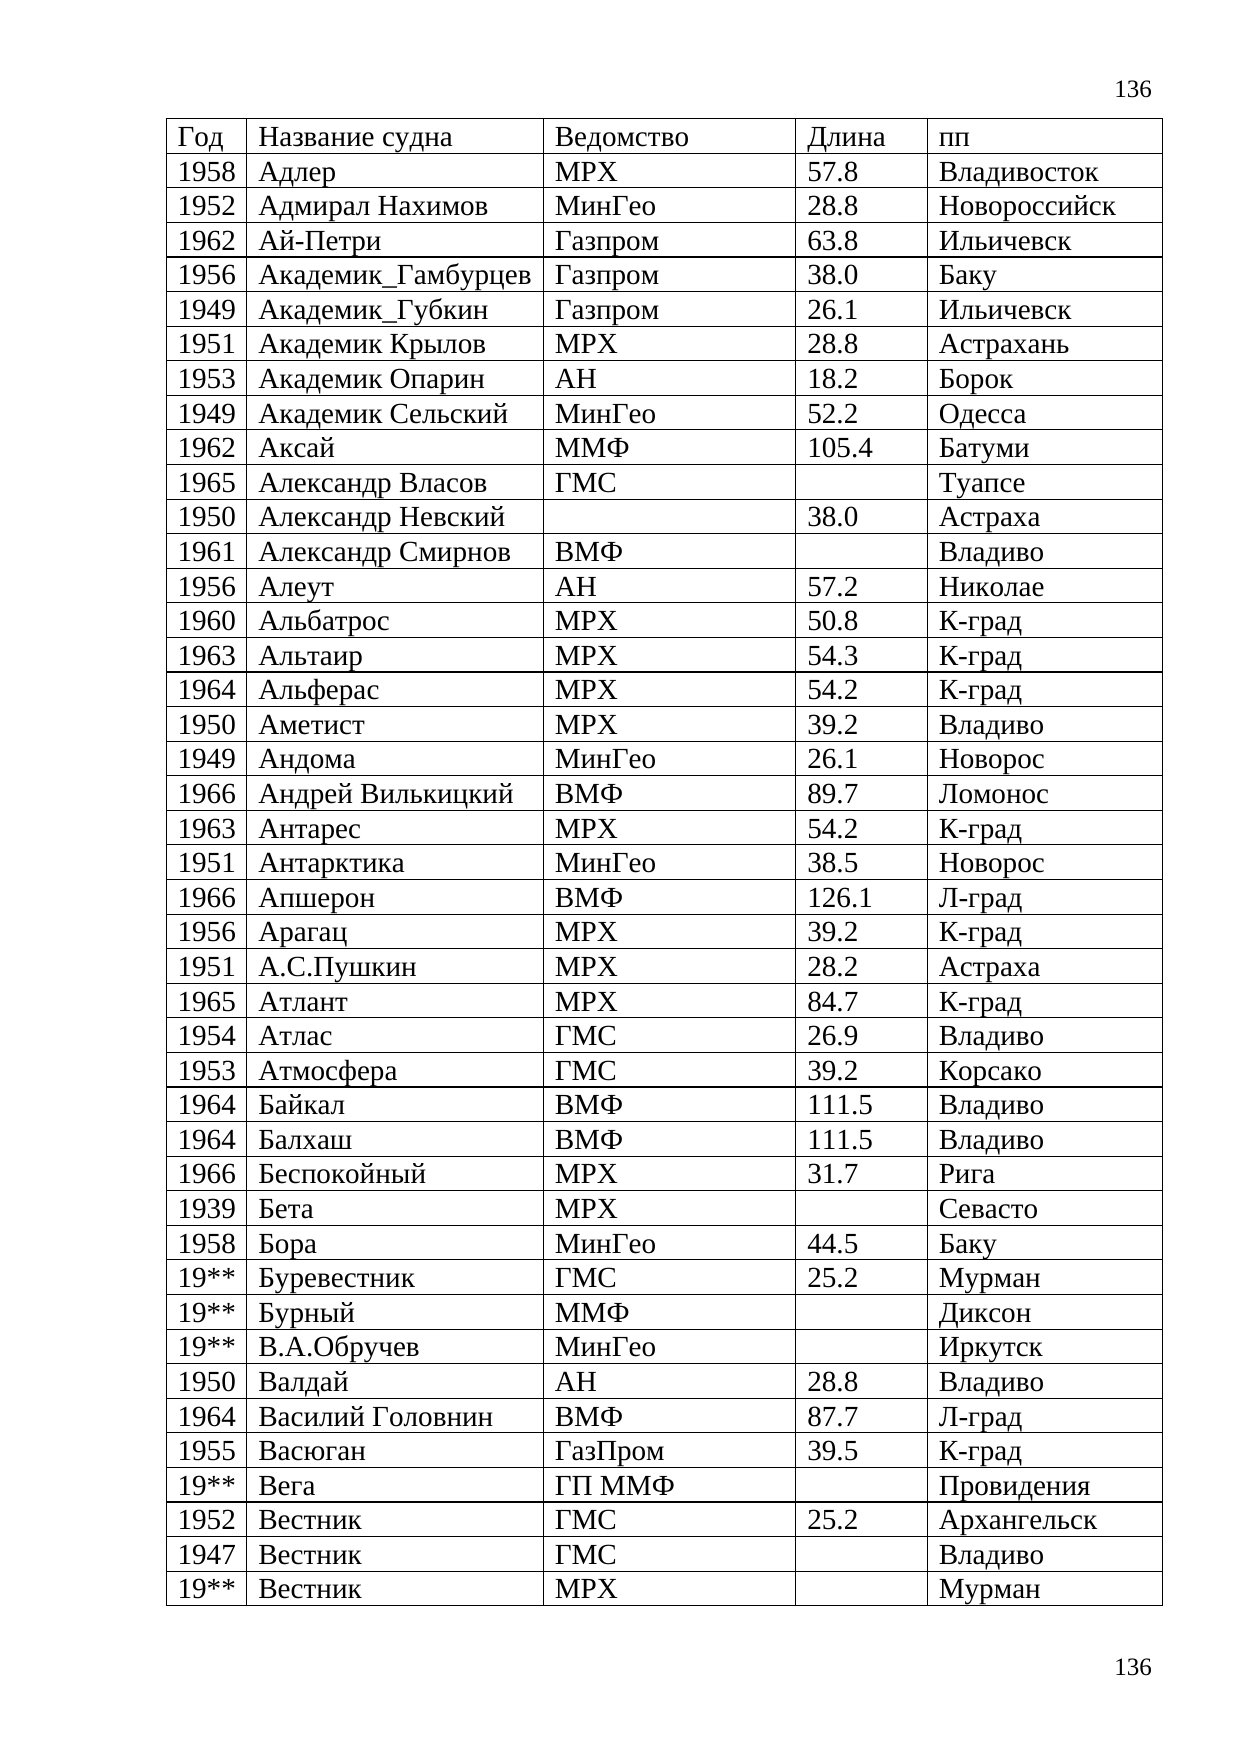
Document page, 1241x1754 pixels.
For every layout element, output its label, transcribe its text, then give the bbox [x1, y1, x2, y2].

table_cell 1955 [167, 1433, 246, 1467]
table_cell 1953 [167, 1053, 246, 1086]
table_cell Академик Опарин [247, 361, 543, 395]
table_cell 1965 [167, 984, 246, 1017]
table_cell 19** [167, 1572, 246, 1605]
table_cell 105.4 [796, 430, 927, 464]
table_cell Л-град [928, 1399, 1162, 1432]
table_cell Владиво [928, 1122, 1162, 1156]
table_cell 28.8 [796, 1364, 927, 1398]
table_cell Атлант [247, 984, 543, 1017]
table_cell Андрей Вилькицкий [247, 776, 543, 810]
table_cell Байкал [247, 1088, 543, 1121]
table_cell 52.2 [796, 396, 927, 429]
table_cell Ай-Петри [247, 223, 543, 256]
table_cell 28.2 [796, 949, 927, 983]
table_cell Новороссийск [928, 188, 1162, 222]
table_cell 19** [167, 1295, 246, 1328]
table_cell 26.1 [796, 742, 927, 775]
table_cell [796, 534, 927, 568]
table_cell Бета [247, 1191, 543, 1225]
table_cell МРХ [544, 811, 795, 844]
table_cell 84.7 [796, 984, 927, 1017]
table_cell Новорос [928, 742, 1162, 775]
table_cell МинГео [544, 1330, 795, 1363]
table_cell 1939 [167, 1191, 246, 1225]
table_cell МинГео [544, 742, 795, 775]
table_cell 1950 [167, 1364, 246, 1398]
table_cell 1950 [167, 707, 246, 741]
table_cell АН [544, 1364, 795, 1398]
table_cell 19** [167, 1330, 246, 1363]
table_cell ММФ [544, 1295, 795, 1328]
table_cell 111.5 [796, 1088, 927, 1121]
table_cell 38.5 [796, 845, 927, 879]
table_cell 28.8 [796, 188, 927, 222]
table_cell Андома [247, 742, 543, 775]
table_cell АН [544, 361, 795, 395]
table_cell 31.7 [796, 1157, 927, 1190]
table_cell Альбатрос [247, 603, 543, 637]
table_cell Газпром [544, 258, 795, 291]
table_cell Бурный [247, 1295, 543, 1328]
table_cell ГМС [544, 1537, 795, 1571]
table_cell 1952 [167, 1503, 246, 1536]
table_cell 1963 [167, 811, 246, 844]
table_cell Корсако [928, 1053, 1162, 1086]
table_cell Газпром [544, 223, 795, 256]
table_cell ГМС [544, 1503, 795, 1536]
table_cell 1960 [167, 603, 246, 637]
table_cell 50.8 [796, 603, 927, 637]
table_cell А.С.Пушкин [247, 949, 543, 983]
table_cell 89.7 [796, 776, 927, 810]
table_cell ГазПром [544, 1433, 795, 1467]
table_cell МРХ [544, 915, 795, 948]
table_cell АН [544, 569, 795, 602]
table_cell Газпром [544, 292, 795, 326]
table_cell ГП ММФ [544, 1468, 795, 1501]
table_cell 1965 [167, 465, 246, 498]
table_cell 57.2 [796, 569, 927, 602]
table_header Год [167, 119, 246, 153]
table_cell [796, 1295, 927, 1328]
table_cell 1951 [167, 845, 246, 879]
table_cell МинГео [544, 845, 795, 879]
table_cell Батуми [928, 430, 1162, 464]
table_cell Баку [928, 258, 1162, 291]
table_cell Александр Невский [247, 500, 543, 533]
table_cell МРХ [544, 603, 795, 637]
table_cell Мурман [928, 1260, 1162, 1294]
table_cell ММФ [544, 430, 795, 464]
table_cell 39.2 [796, 915, 927, 948]
table_cell Ильичевск [928, 292, 1162, 326]
table_cell Одесса [928, 396, 1162, 429]
table_cell Вестник [247, 1503, 543, 1536]
table_cell 28.8 [796, 327, 927, 360]
table_cell Александр Власов [247, 465, 543, 498]
table_cell Апшерон [247, 880, 543, 913]
table_cell Арагац [247, 915, 543, 948]
table_cell Владиво [928, 1537, 1162, 1571]
table_cell Диксон [928, 1295, 1162, 1328]
table_cell ВМФ [544, 776, 795, 810]
table_cell 1953 [167, 361, 246, 395]
table_cell [796, 1537, 927, 1571]
table_cell [796, 1572, 927, 1605]
table_cell Антарктика [247, 845, 543, 879]
table_cell Ломонос [928, 776, 1162, 810]
table_cell МРХ [544, 949, 795, 983]
table_cell К-град [928, 638, 1162, 671]
table_cell Василий Головнин [247, 1399, 543, 1432]
table_cell К-град [928, 811, 1162, 844]
table_cell Атмосфера [247, 1053, 543, 1086]
table_cell Академик Крылов [247, 327, 543, 360]
table_cell 38.0 [796, 258, 927, 291]
table_cell [796, 1191, 927, 1225]
table_cell 1956 [167, 915, 246, 948]
table_cell 1947 [167, 1537, 246, 1571]
table_cell 54.2 [796, 673, 927, 706]
table_cell Новорос [928, 845, 1162, 879]
table_cell Владиво [928, 707, 1162, 741]
table_cell Алеут [247, 569, 543, 602]
table_cell Вестник [247, 1537, 543, 1571]
table_cell Владиво [928, 1018, 1162, 1052]
table_cell ГМС [544, 1260, 795, 1294]
table_cell 63.8 [796, 223, 927, 256]
table_cell Александр Смирнов [247, 534, 543, 568]
table_cell 1966 [167, 880, 246, 913]
table_cell Астрахань [928, 327, 1162, 360]
table_cell Владиво [928, 1364, 1162, 1398]
table_cell 18.2 [796, 361, 927, 395]
table_header Длина [796, 119, 927, 153]
table_cell 54.3 [796, 638, 927, 671]
table_cell Беспокойный [247, 1157, 543, 1190]
table_cell Васюган [247, 1433, 543, 1467]
table_cell Иркутск [928, 1330, 1162, 1363]
table_cell 44.5 [796, 1226, 927, 1259]
table_cell Альферас [247, 673, 543, 706]
table_header пп [928, 119, 1162, 153]
table_cell Ильичевск [928, 223, 1162, 256]
table_cell МинГео [544, 188, 795, 222]
table_cell 1956 [167, 258, 246, 291]
table_cell Астраха [928, 949, 1162, 983]
table_cell ВМФ [544, 534, 795, 568]
table_cell ГМС [544, 1053, 795, 1086]
table_cell Вега [247, 1468, 543, 1501]
table_cell 126.1 [796, 880, 927, 913]
table_cell В.А.Обручев [247, 1330, 543, 1363]
table_cell Валдай [247, 1364, 543, 1398]
table_cell К-град [928, 984, 1162, 1017]
table_cell 1964 [167, 673, 246, 706]
table_cell Николае [928, 569, 1162, 602]
table_cell [544, 500, 795, 533]
table_cell [796, 465, 927, 498]
table_cell 1966 [167, 776, 246, 810]
table_cell 1964 [167, 1088, 246, 1121]
table_cell Л-град [928, 880, 1162, 913]
table_cell 39.5 [796, 1433, 927, 1467]
table_cell Баку [928, 1226, 1162, 1259]
table_cell Академик_Губкин [247, 292, 543, 326]
table_cell ВМФ [544, 1088, 795, 1121]
table_cell МРХ [544, 1191, 795, 1225]
table_cell 19** [167, 1468, 246, 1501]
table_cell 38.0 [796, 500, 927, 533]
table_cell Туапсе [928, 465, 1162, 498]
table_cell Аксай [247, 430, 543, 464]
table_header Название судна [247, 119, 543, 153]
table_cell 1963 [167, 638, 246, 671]
table_cell Буревестник [247, 1260, 543, 1294]
table_cell 1961 [167, 534, 246, 568]
table_cell 1949 [167, 742, 246, 775]
table_cell 1949 [167, 396, 246, 429]
table_cell Бора [247, 1226, 543, 1259]
table_cell 1952 [167, 188, 246, 222]
table_cell МинГео [544, 396, 795, 429]
table_cell 1951 [167, 327, 246, 360]
table_cell Альтаир [247, 638, 543, 671]
table_cell 87.7 [796, 1399, 927, 1432]
table_header Ведомство [544, 119, 795, 153]
table_cell ГМС [544, 465, 795, 498]
table_cell Адлер [247, 154, 543, 187]
table_cell К-град [928, 915, 1162, 948]
table_cell МРХ [544, 154, 795, 187]
table_cell ГМС [544, 1018, 795, 1052]
table_cell Антарес [247, 811, 543, 844]
table_cell Владиво [928, 1088, 1162, 1121]
table_cell 1951 [167, 949, 246, 983]
table_cell 1954 [167, 1018, 246, 1052]
table_cell ВМФ [544, 880, 795, 913]
table_cell 57.8 [796, 154, 927, 187]
table_cell [796, 1330, 927, 1363]
table_cell 39.2 [796, 707, 927, 741]
table_cell 1966 [167, 1157, 246, 1190]
table_cell МинГео [544, 1226, 795, 1259]
table_cell 1964 [167, 1122, 246, 1156]
table_cell 25.2 [796, 1503, 927, 1536]
table_cell 1958 [167, 1226, 246, 1259]
table_cell Владивосток [928, 154, 1162, 187]
table_cell 54.2 [796, 811, 927, 844]
table_cell 19** [167, 1260, 246, 1294]
table_cell ВМФ [544, 1399, 795, 1432]
table_cell Севасто [928, 1191, 1162, 1225]
table_cell Балхаш [247, 1122, 543, 1156]
table_cell Астраха [928, 500, 1162, 533]
table_cell Борок [928, 361, 1162, 395]
table_cell 1962 [167, 430, 246, 464]
table_cell Адмирал Нахимов [247, 188, 543, 222]
table_cell 1962 [167, 223, 246, 256]
table_cell 39.2 [796, 1053, 927, 1086]
table_cell МРХ [544, 1157, 795, 1190]
table_cell ВМФ [544, 1122, 795, 1156]
table_cell Архангельск [928, 1503, 1162, 1536]
table_cell 1949 [167, 292, 246, 326]
table_cell К-град [928, 673, 1162, 706]
table_cell 1964 [167, 1399, 246, 1432]
table_cell Рига [928, 1157, 1162, 1190]
table_cell К-град [928, 603, 1162, 637]
table_cell Провидения [928, 1468, 1162, 1501]
table_cell 25.2 [796, 1260, 927, 1294]
table_cell 111.5 [796, 1122, 927, 1156]
table_cell [796, 1468, 927, 1501]
table_cell МРХ [544, 984, 795, 1017]
table_cell Академик Сельский [247, 396, 543, 429]
table_cell 1958 [167, 154, 246, 187]
table_cell 26.9 [796, 1018, 927, 1052]
table_cell 1950 [167, 500, 246, 533]
table_cell Аметист [247, 707, 543, 741]
table_cell Атлас [247, 1018, 543, 1052]
table_cell К-град [928, 1433, 1162, 1467]
table_cell Мурман [928, 1572, 1162, 1605]
table_cell 26.1 [796, 292, 927, 326]
table_cell Вестник [247, 1572, 543, 1605]
table_cell МРХ [544, 638, 795, 671]
table_cell МРХ [544, 327, 795, 360]
table_cell МРХ [544, 1572, 795, 1605]
table_cell МРХ [544, 707, 795, 741]
table_cell МРХ [544, 673, 795, 706]
table_cell Владиво [928, 534, 1162, 568]
table_cell Академик_Гамбурцев [247, 258, 543, 291]
table_cell 1956 [167, 569, 246, 602]
